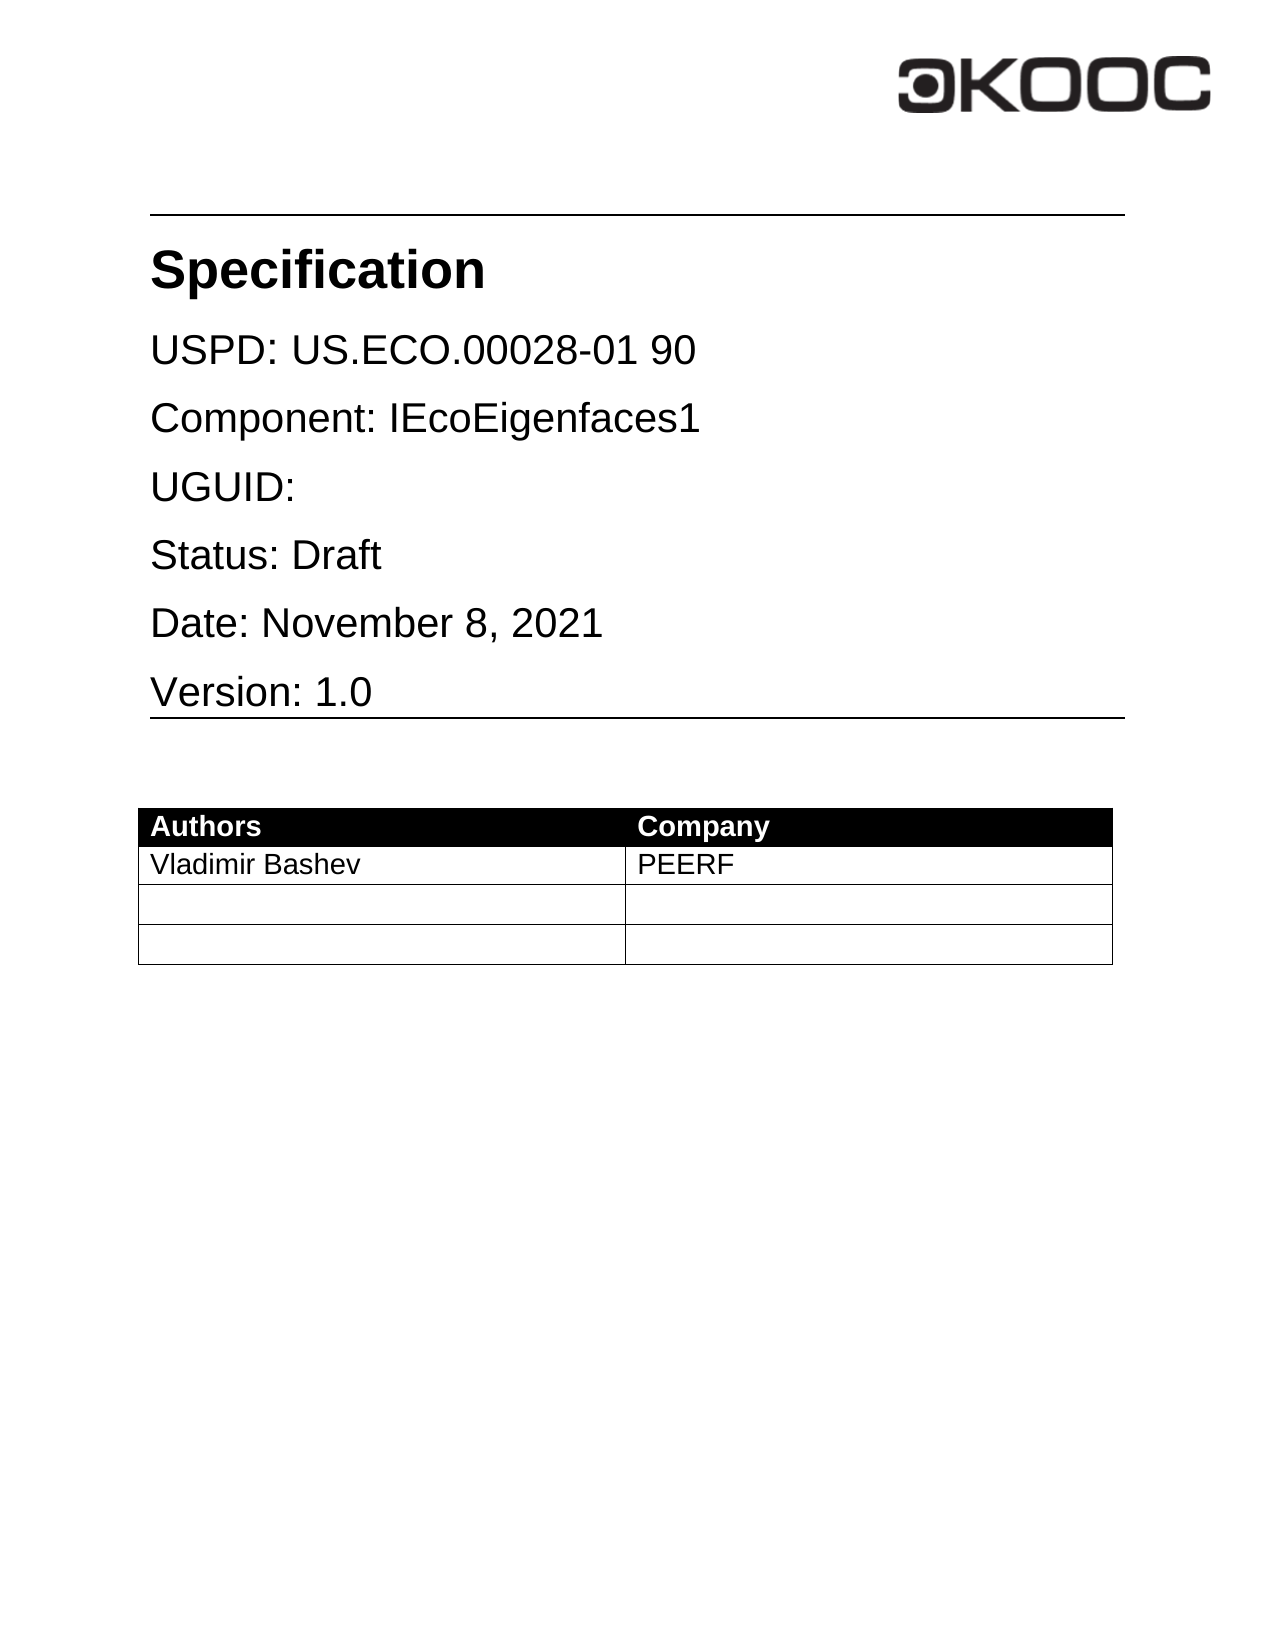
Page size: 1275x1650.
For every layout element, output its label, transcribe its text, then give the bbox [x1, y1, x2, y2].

table_cell [139, 885, 625, 924]
table_cell [139, 925, 625, 963]
table_header Company [626, 809, 1112, 846]
text Specification [150, 237, 1125, 300]
table_cell [626, 885, 1112, 924]
table_cell PEERF [626, 847, 1112, 884]
text Component: IEcoEigenfaces1 [150, 394, 1125, 442]
text Version: 1.0 [150, 667, 1125, 717]
table_cell [626, 925, 1112, 963]
text USPD: US.ECO.00028-01 90 [150, 321, 1125, 374]
text UGUID: [150, 462, 1125, 510]
table_cell Vladimir Bashev [139, 847, 625, 884]
text Status: Draft [150, 531, 1125, 578]
picture [898, 56, 1211, 113]
text Date: November 8, 2021 [150, 599, 1125, 647]
table_header Authors [139, 809, 625, 846]
